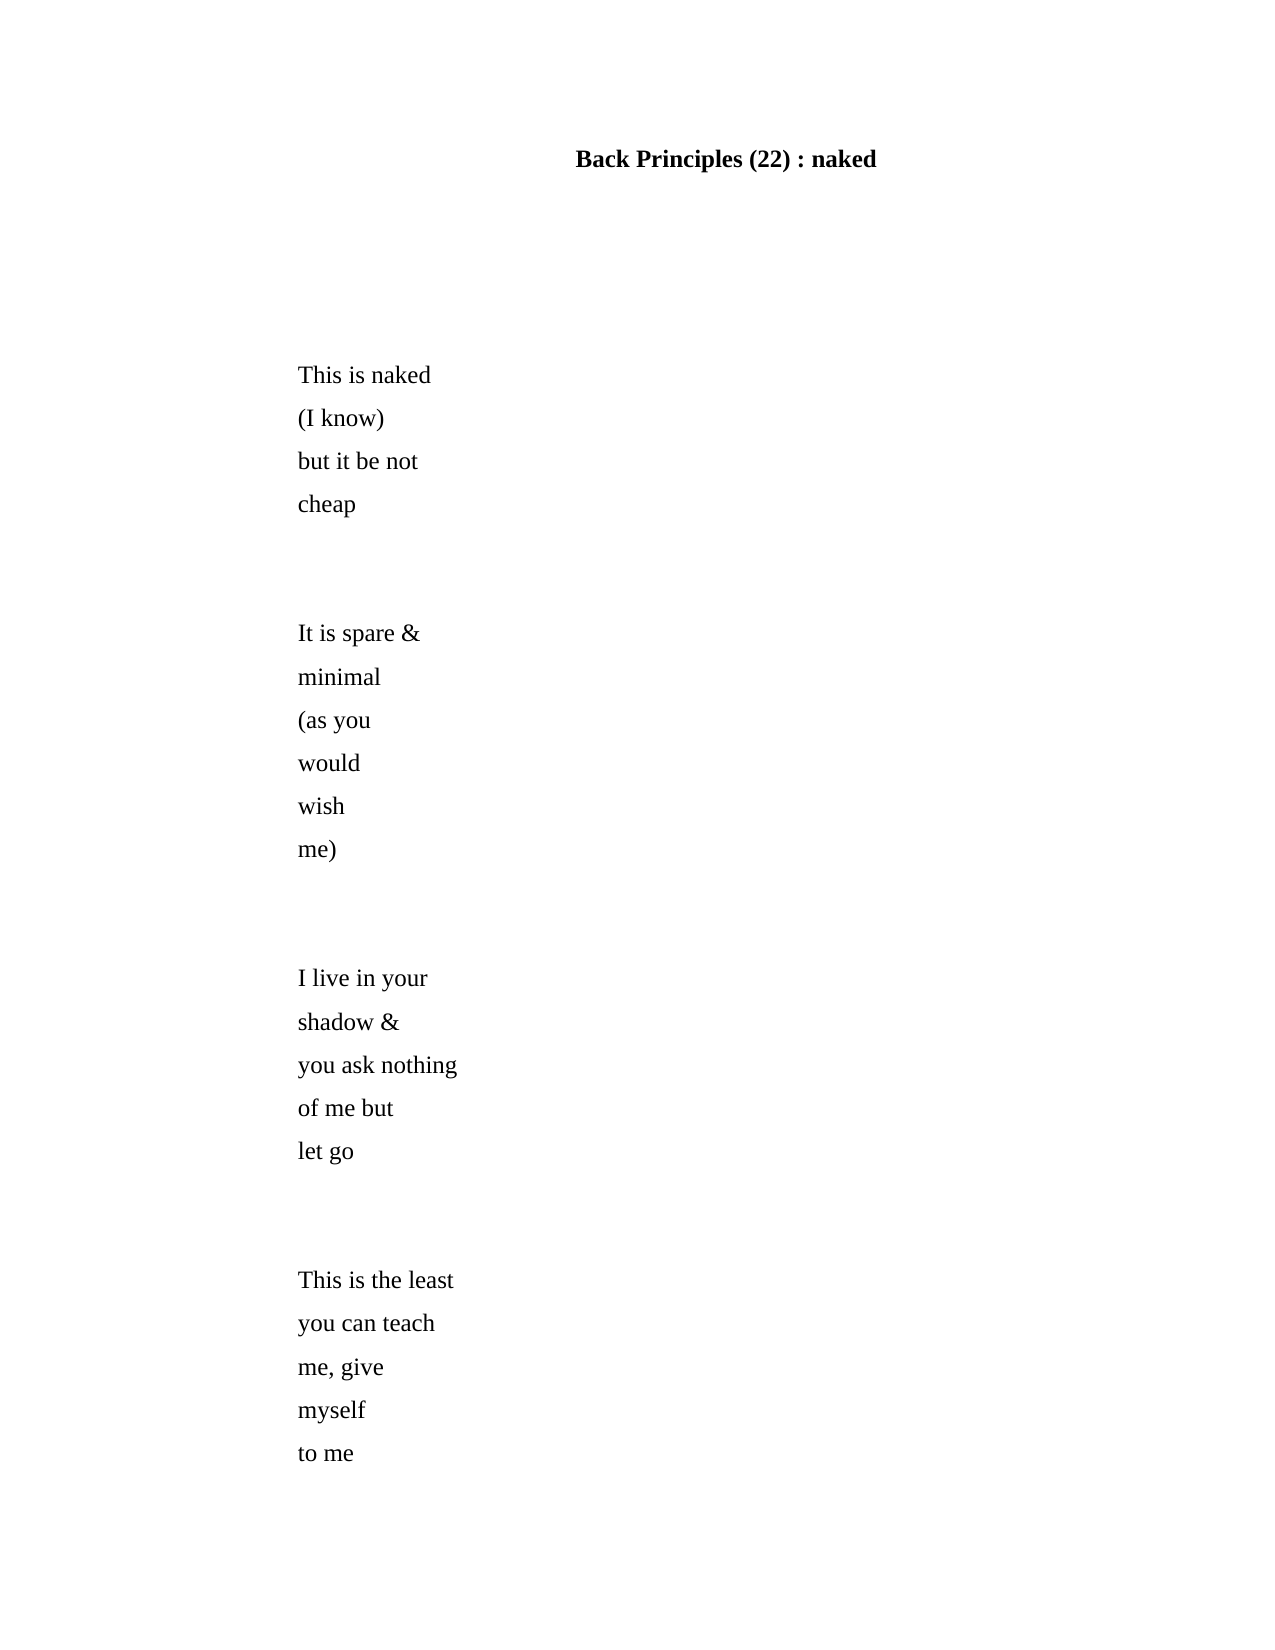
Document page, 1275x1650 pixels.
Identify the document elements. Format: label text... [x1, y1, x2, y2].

text let go [298, 1136, 1154, 1165]
text minimal [298, 662, 1154, 690]
text I live in your [298, 963, 1154, 992]
text to me [298, 1438, 1154, 1467]
text but it be not [298, 446, 1154, 475]
text of me but [298, 1093, 1154, 1122]
text It is spare & [298, 618, 1154, 647]
text cheap [298, 489, 1154, 518]
text shadow & [298, 1007, 1154, 1035]
text (I know) [298, 403, 1154, 432]
text you ask nothing [298, 1050, 1154, 1078]
text (as you [298, 705, 1154, 733]
text me, give [298, 1352, 1154, 1380]
text myself [298, 1395, 1154, 1423]
text This is the least [298, 1265, 1154, 1294]
text would [298, 748, 1154, 777]
text me) [298, 834, 1154, 863]
text This is naked [298, 360, 1154, 388]
text Back Principles (22) : naked [298, 144, 1154, 173]
text wish [298, 791, 1154, 820]
text you can teach [298, 1308, 1154, 1337]
